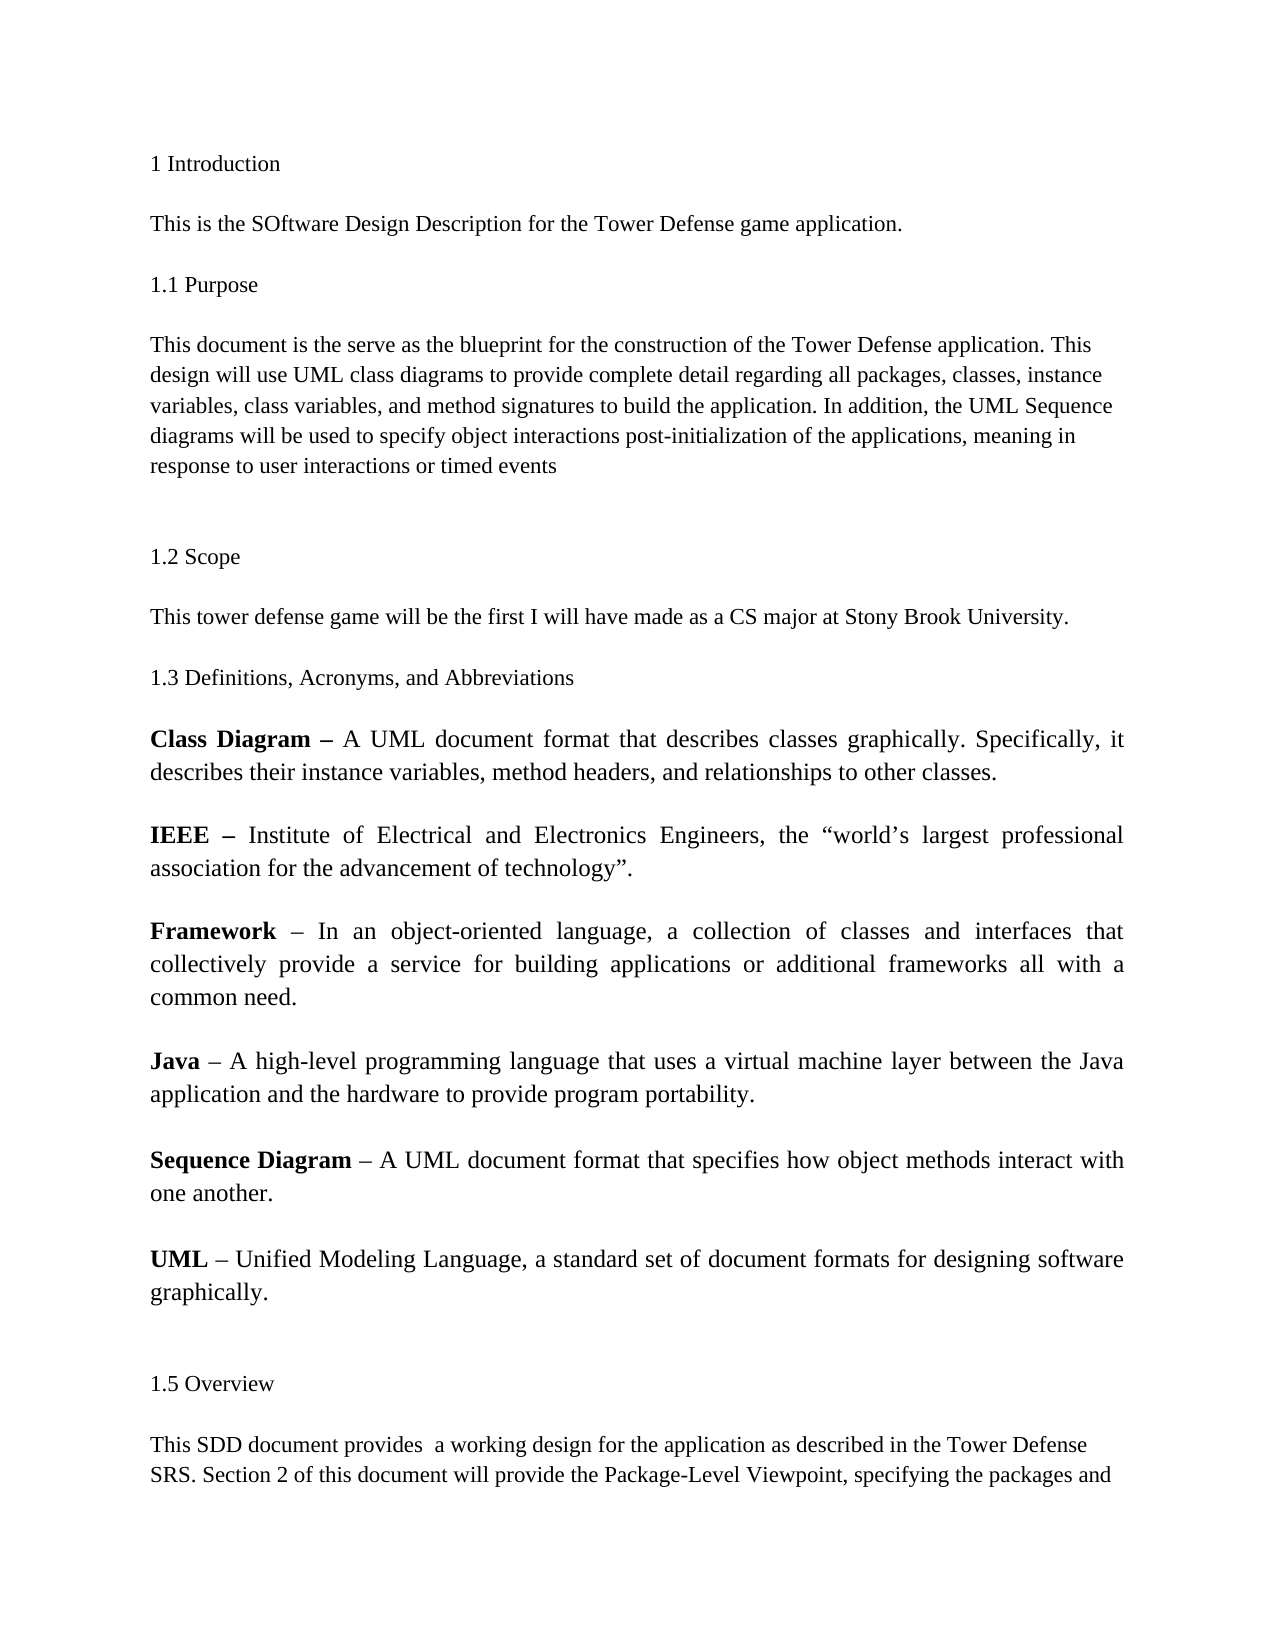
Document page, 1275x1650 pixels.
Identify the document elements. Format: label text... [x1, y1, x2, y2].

text UML – Unified Modeling Language, a standard set of document formats for designing software graphically. [150, 1244, 1125, 1306]
text This tower defense game will be the first I will have made as a CS major at Stony Brook University. [150, 603, 1125, 629]
text 1.3 Definitions, Acronyms, and Abbreviations [150, 663, 1125, 690]
text IEEE – Institute of Electrical and Electronics Engineers, the “world’s largest professional association for the advancement of technology”. [150, 820, 1125, 882]
text Class Diagram – A UML document format that describes classes graphically. Specifically, it describes their instance variables, method headers, and relationships to other classes. [150, 724, 1125, 786]
text Sequence Diagram – A UML document format that specifies how object methods interact with one another. [150, 1145, 1125, 1207]
text This is the SOftware Design Description for the Tower Defense game application. [150, 210, 1125, 237]
text This document is the serve as the blueprint for the construction of the Tower Defense application. This design will use UML class diagrams to provide complete detail regarding all packages, classes, instance variables, class variables, and method signatures to build the application. In addition, the UML Sequence diagrams will be used to specify object interactions post-initialization of the applications, meaning in response to user interactions or timed events [150, 331, 1125, 478]
text 1.1 Purpose [150, 271, 1125, 297]
text Framework – In an object-oriented language, a collection of classes and interfaces that collectively provide a service for building applications or additional frameworks all with a common need. [150, 916, 1125, 1011]
text 1.2 Scope [150, 543, 1125, 569]
text Java – A high-level programming language that uses a virtual machine layer between the Java application and the hardware to provide program portability. [150, 1046, 1125, 1107]
text 1.5 Overview [150, 1370, 1125, 1397]
text 1 Introduction [150, 150, 1125, 176]
